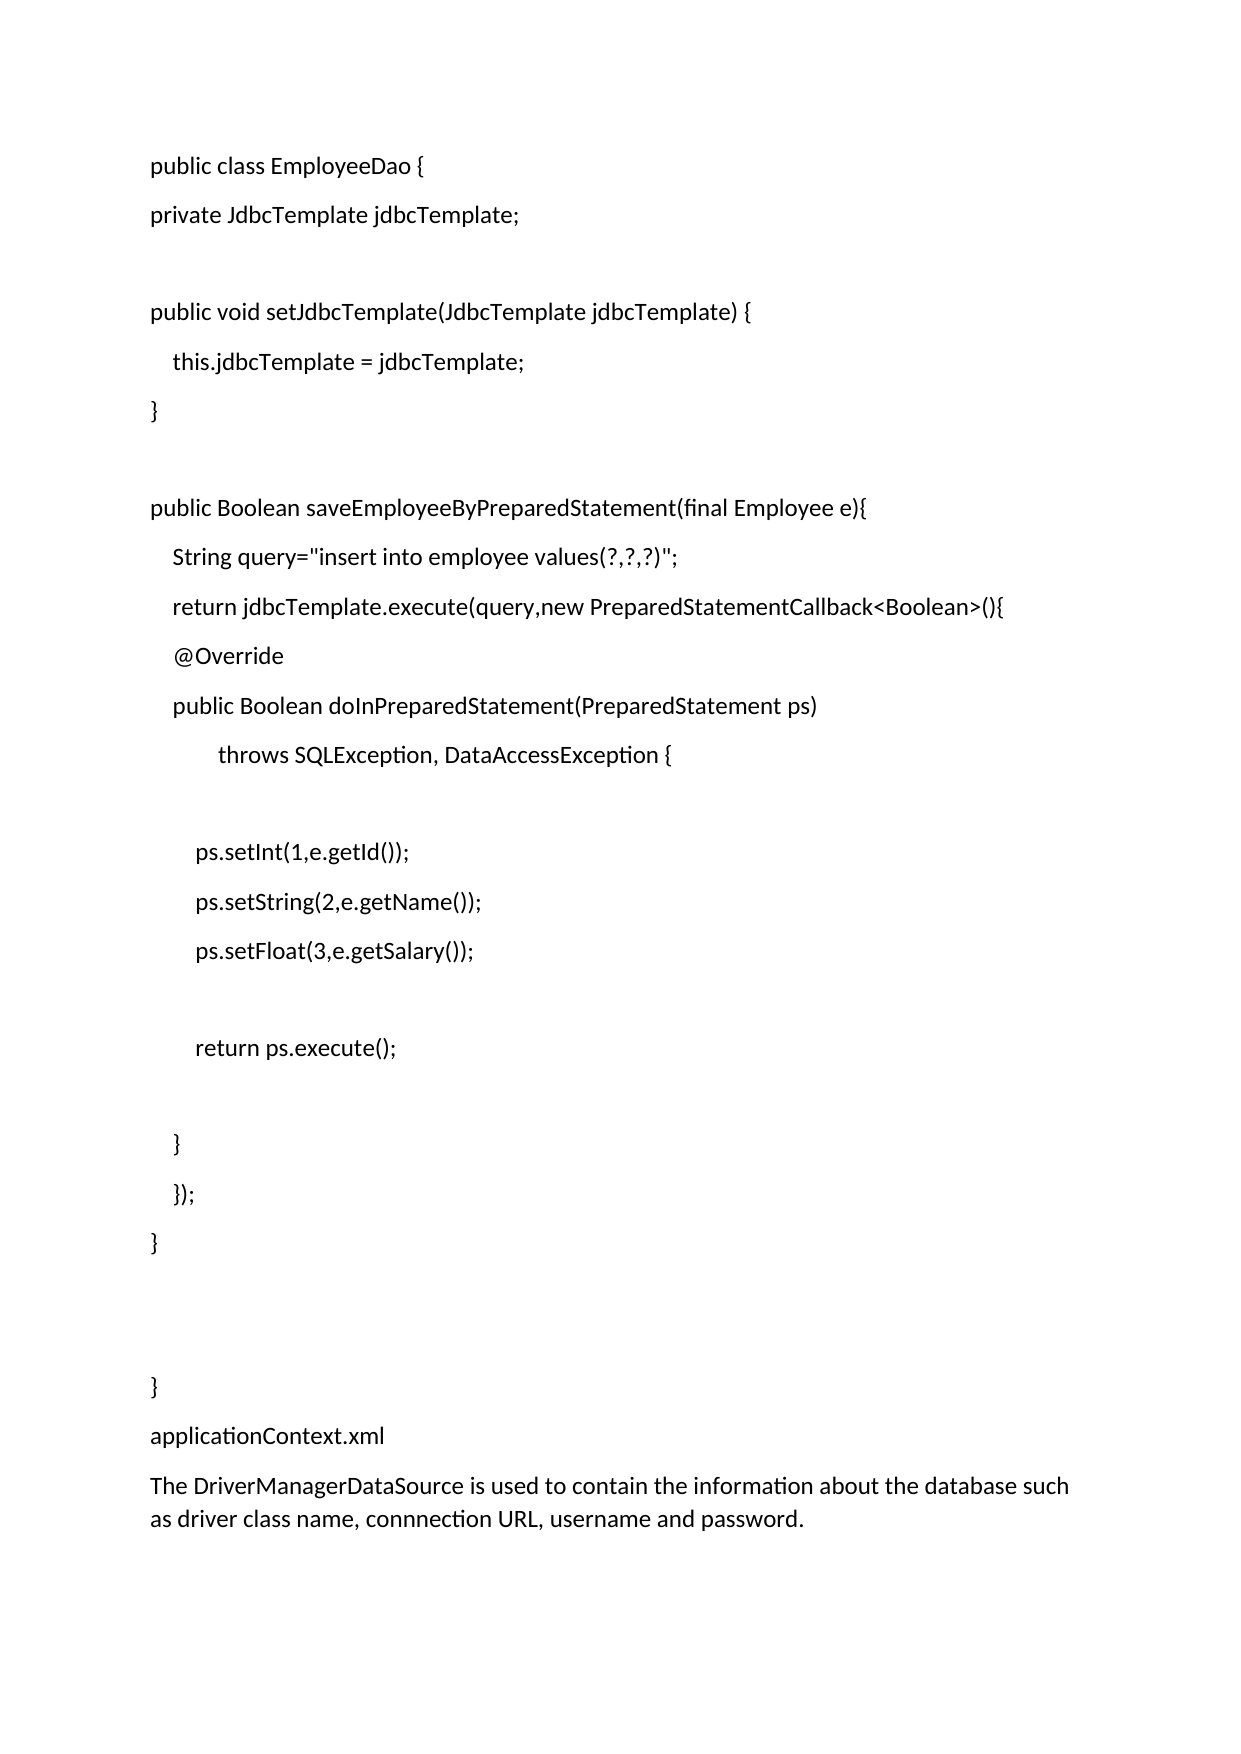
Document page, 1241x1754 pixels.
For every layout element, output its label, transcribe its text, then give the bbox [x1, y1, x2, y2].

text } [150, 1227, 1090, 1258]
text public void setJdbcTemplate(JdbcTemplate jdbcTemplate) { [150, 296, 1090, 327]
text throws SQLException, DataAccessException { [150, 739, 1090, 770]
text ps.setFloat(3,e.getSalary()); [150, 935, 1090, 966]
text }); [150, 1178, 1090, 1208]
text } [150, 395, 1090, 426]
text @Override [150, 640, 1090, 671]
text ps.setInt(1,e.getId()); [150, 836, 1090, 867]
text private JdbcTemplate jdbcTemplate; [150, 199, 1090, 230]
text public class EmployeeDao { [150, 150, 1090, 181]
text applicationContext.xml [150, 1420, 1090, 1451]
text public Boolean doInPreparedStatement(PreparedStatement ps) [150, 690, 1090, 721]
text this.jdbcTemplate = jdbcTemplate; [150, 346, 1090, 376]
text public Boolean saveEmployeeByPreparedStatement(final Employee e){ [150, 492, 1090, 522]
text String query="insert into employee values(?,?,?)"; [150, 541, 1090, 572]
text return jdbcTemplate.execute(query,new PreparedStatementCallback<Boolean>(){ [150, 591, 1090, 621]
text The DriverManagerDataSource is used to contain the information about the database such as driver class name, connnection URL, username and password. [150, 1470, 1090, 1533]
text } [150, 1128, 1090, 1159]
text ps.setString(2,e.getName()); [150, 886, 1090, 916]
text return ps.execute(); [150, 1032, 1090, 1062]
text } [150, 1371, 1090, 1401]
